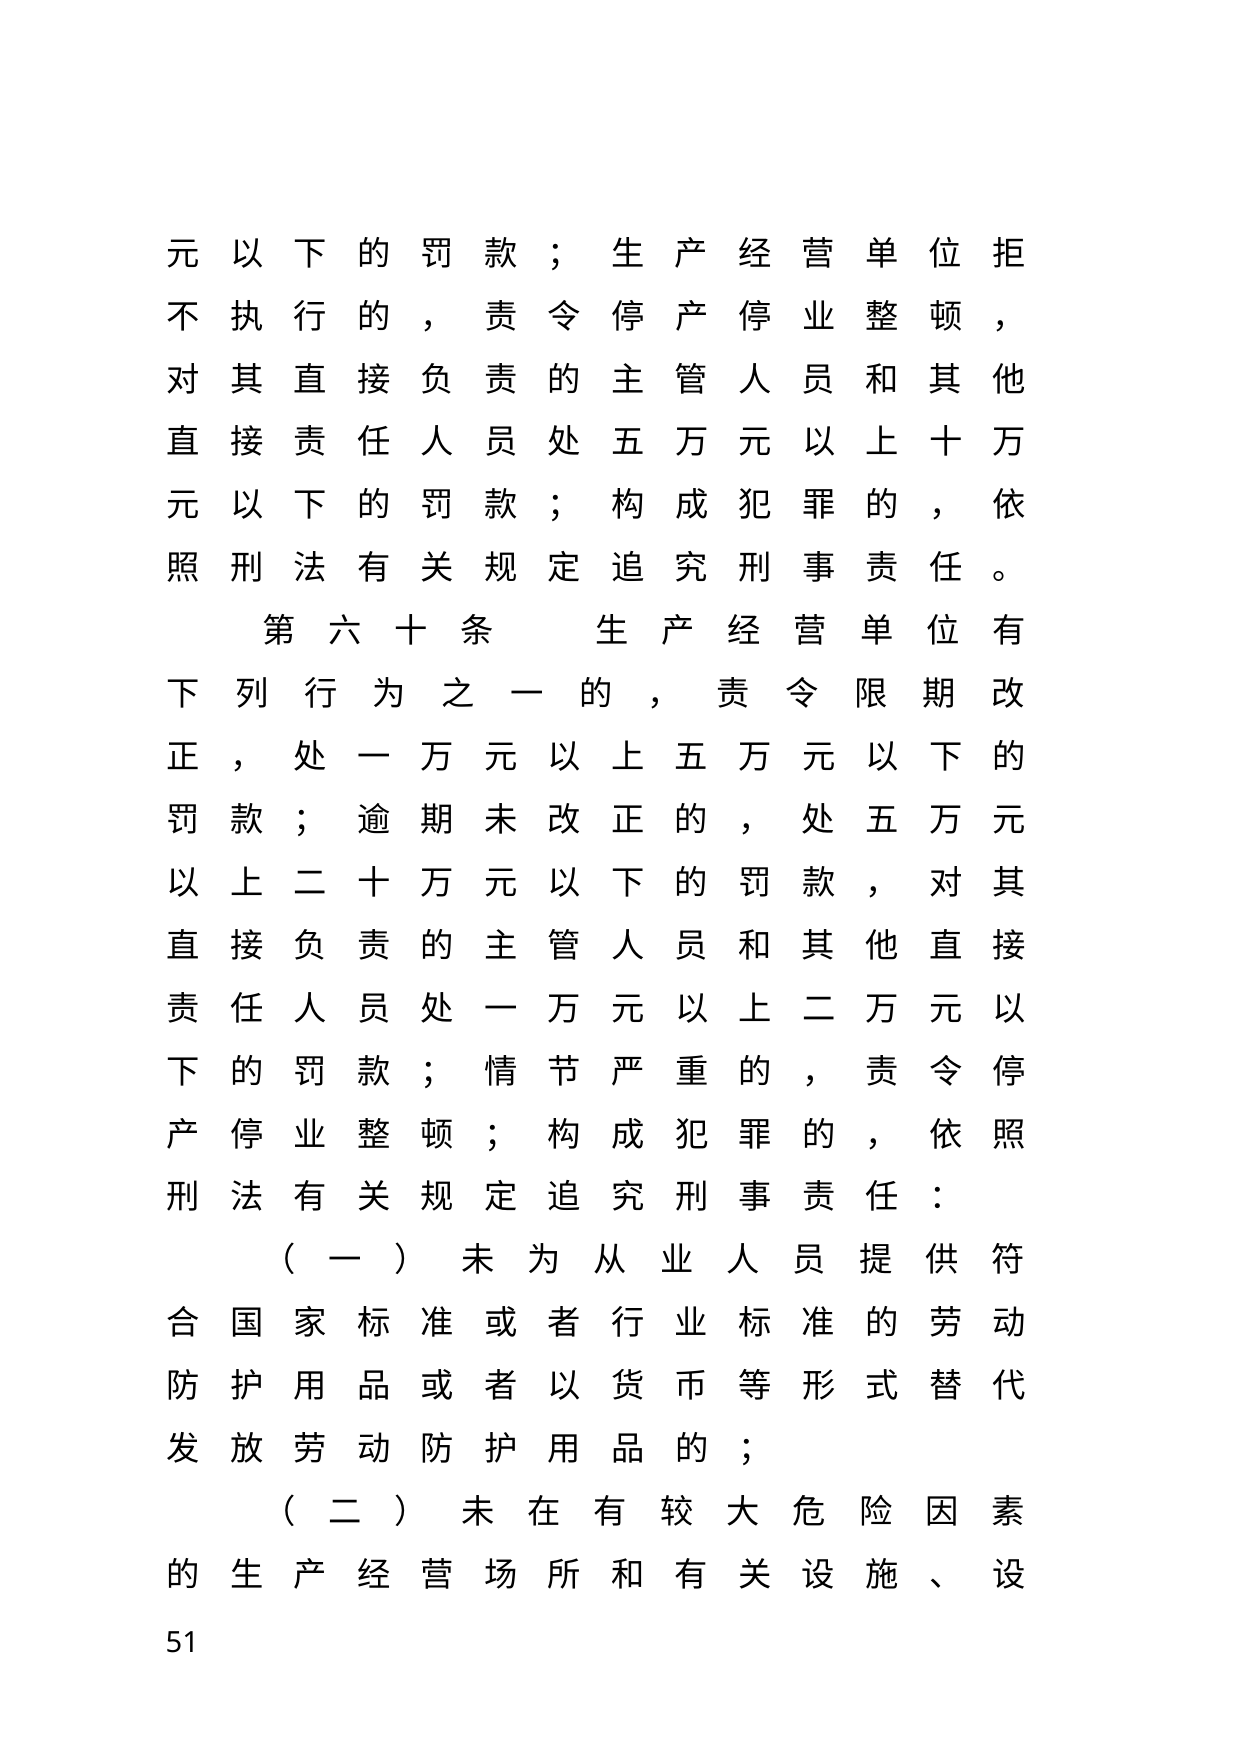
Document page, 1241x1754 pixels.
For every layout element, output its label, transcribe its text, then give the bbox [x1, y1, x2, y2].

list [166, 219, 1056, 597]
list （一）未为从业人员提供符合国家标准或者行业标准的劳动防护用品或者以货币等形式替代发放劳动防护用品的； [166, 1226, 1056, 1477]
list 第六十条 生产经营单位有下列行为之一的，责令限期改正，处一万元以上五万元以下的罚款；逾期未改正的，处五万元以上二十万元以下的罚款，对其直接负责的主管人员和其他直接责任人员处一万元以上二万元以下的罚款；情节严重的，责令停产停业整顿；构成犯罪的，依照刑法有关规定追究刑事责任： [166, 597, 1056, 1226]
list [166, 1477, 1056, 1603]
